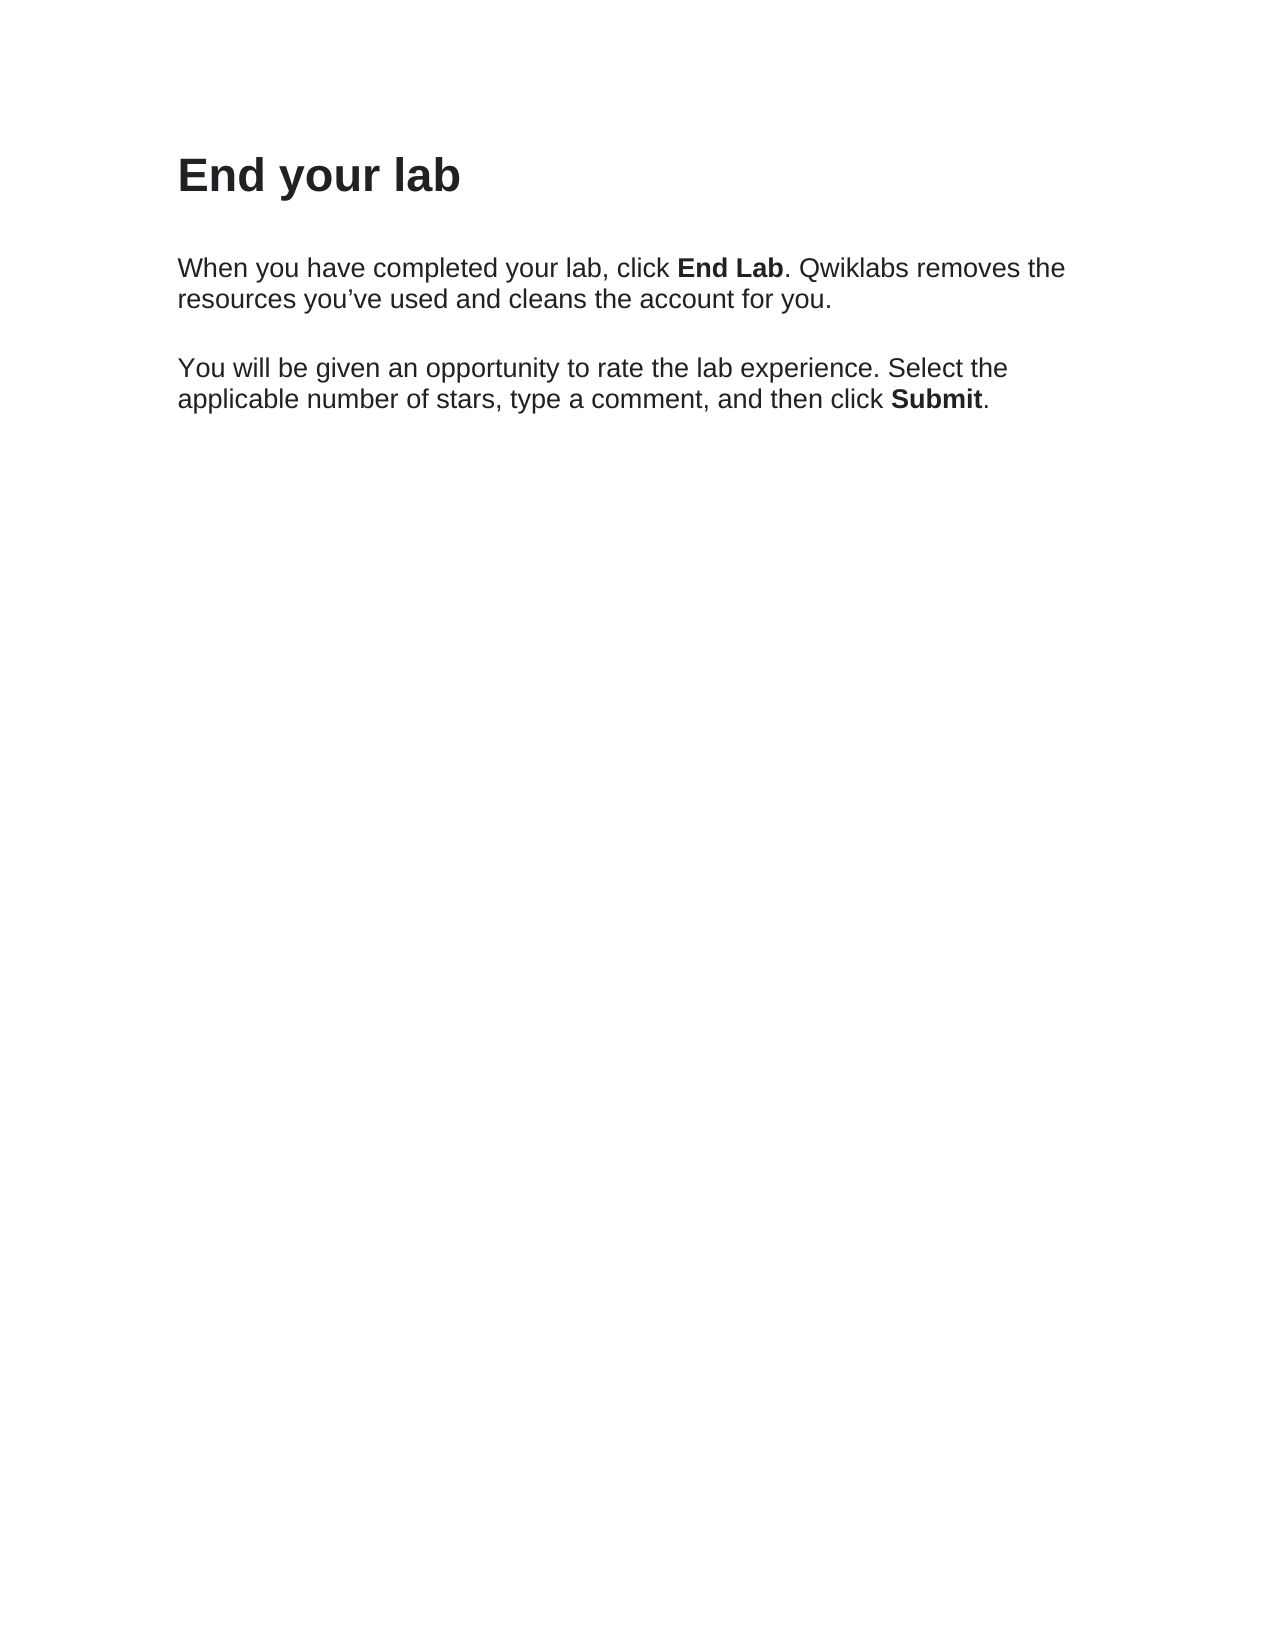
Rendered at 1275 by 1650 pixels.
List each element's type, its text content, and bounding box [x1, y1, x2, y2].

text End your lab [177, 148, 1098, 202]
text When you have completed your lab, click End Lab. Qwiklabs removes the resources you’ve used and cleans the account for you. [177, 252, 1098, 314]
text You will be given an opportunity to rate the lab experience. Select the applicable number of stars, type a comment, and then click Submit. [177, 352, 1098, 414]
